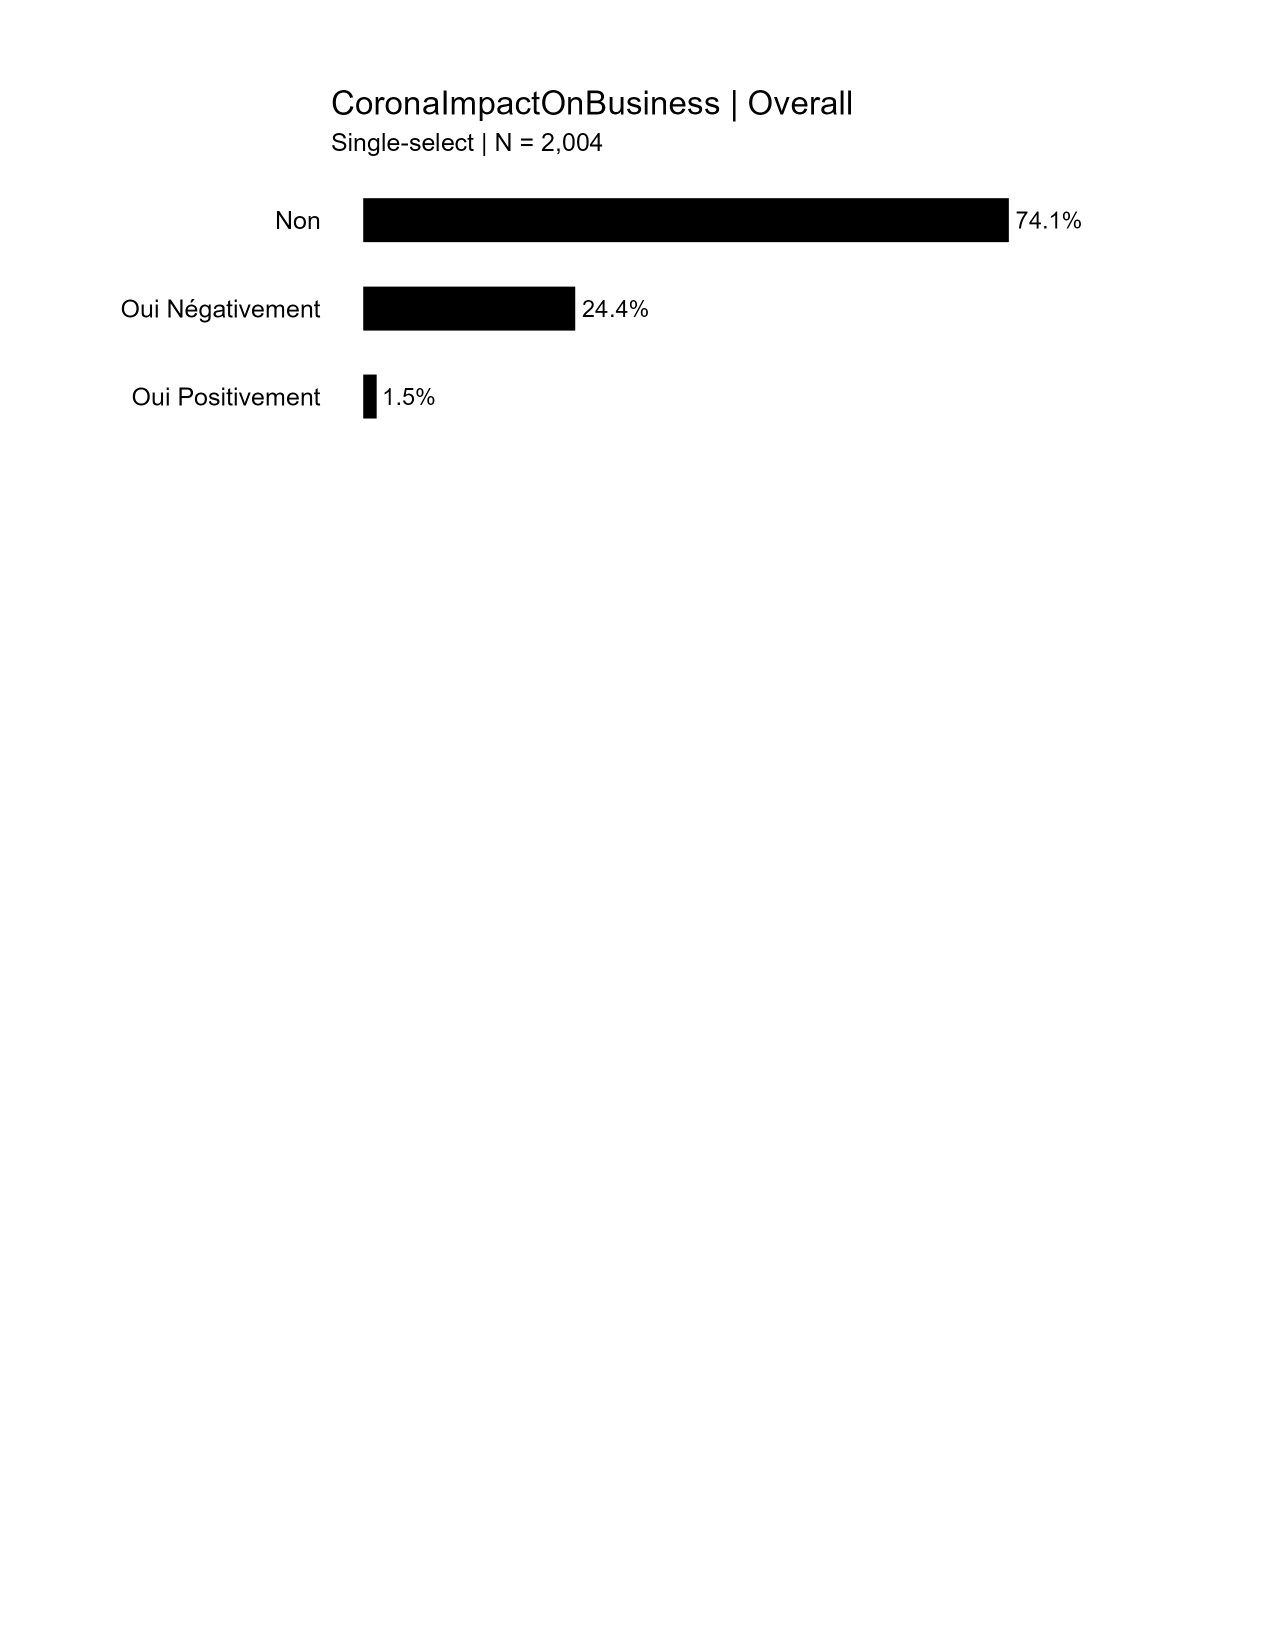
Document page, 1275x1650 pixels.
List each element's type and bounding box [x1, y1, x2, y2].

picture [118, 88, 1093, 455]
